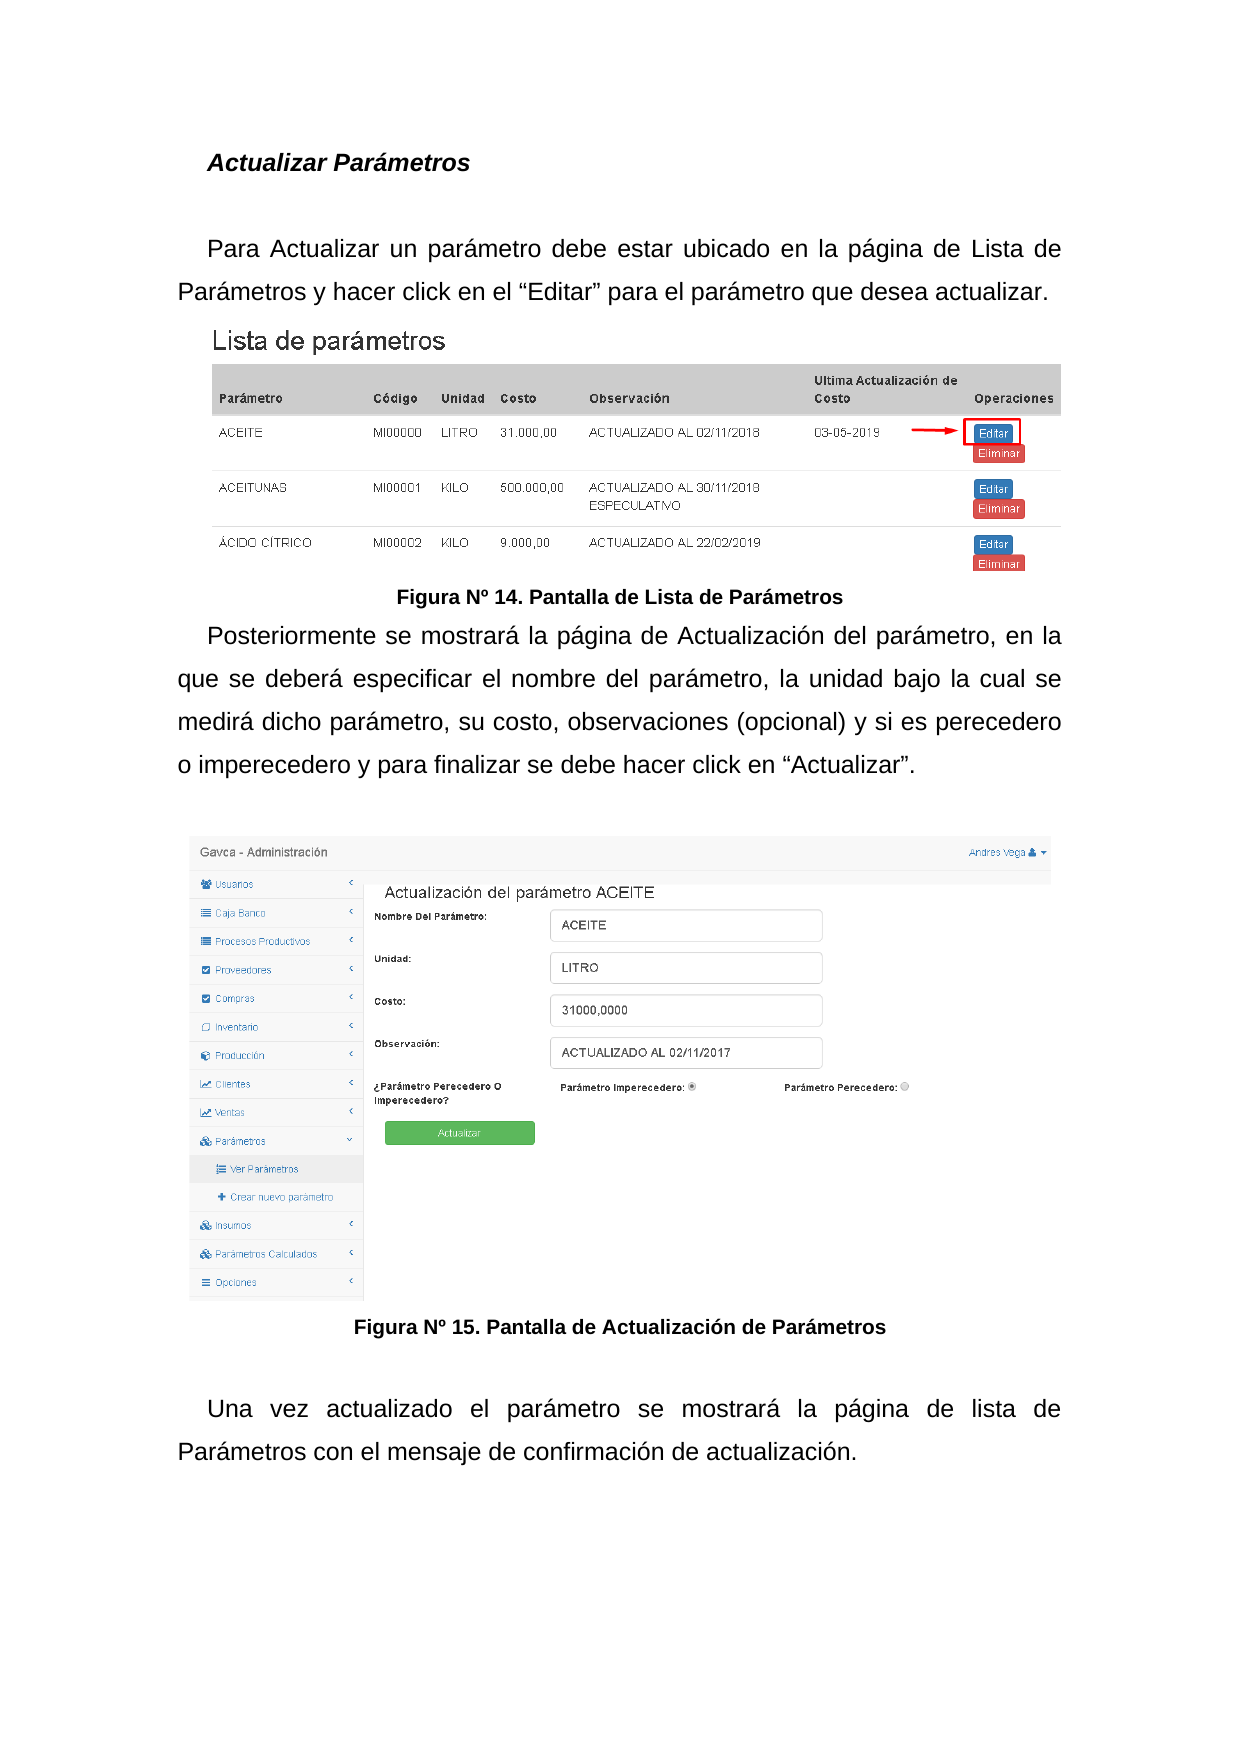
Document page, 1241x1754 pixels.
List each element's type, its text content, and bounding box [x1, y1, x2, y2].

text Una vez actualizado el parámetro se mostrará la página de lista de Parámetros con el mensaje de confirmación de actualización. [177, 1394, 1063, 1466]
picture [189, 836, 1051, 1301]
text Posteriormente se mostrará la página de Actualización del parámetro, en la que se deberá especificar el nombre del parámetro, la unidad bajo la cual se medirá dicho parámetro, su costo, observaciones (opcional) y si es perecedero o imperecedero y para finalizar se debe hacer click en “Actualizar”. [177, 621, 1063, 779]
text Para Actualizar un parámetro debe estar ubicado en la página de Lista de Parámetros y hacer click en el “Editar” para el parámetro que desea actualizar. [177, 234, 1063, 306]
picture [206, 320, 1069, 571]
text Actualizar Parámetros [177, 148, 1063, 176]
text Figura Nº 14. Pantalla de Lista de Parámetros [177, 585, 1063, 609]
text Figura Nº 15. Pantalla de Actualización de Parámetros [177, 1315, 1063, 1339]
